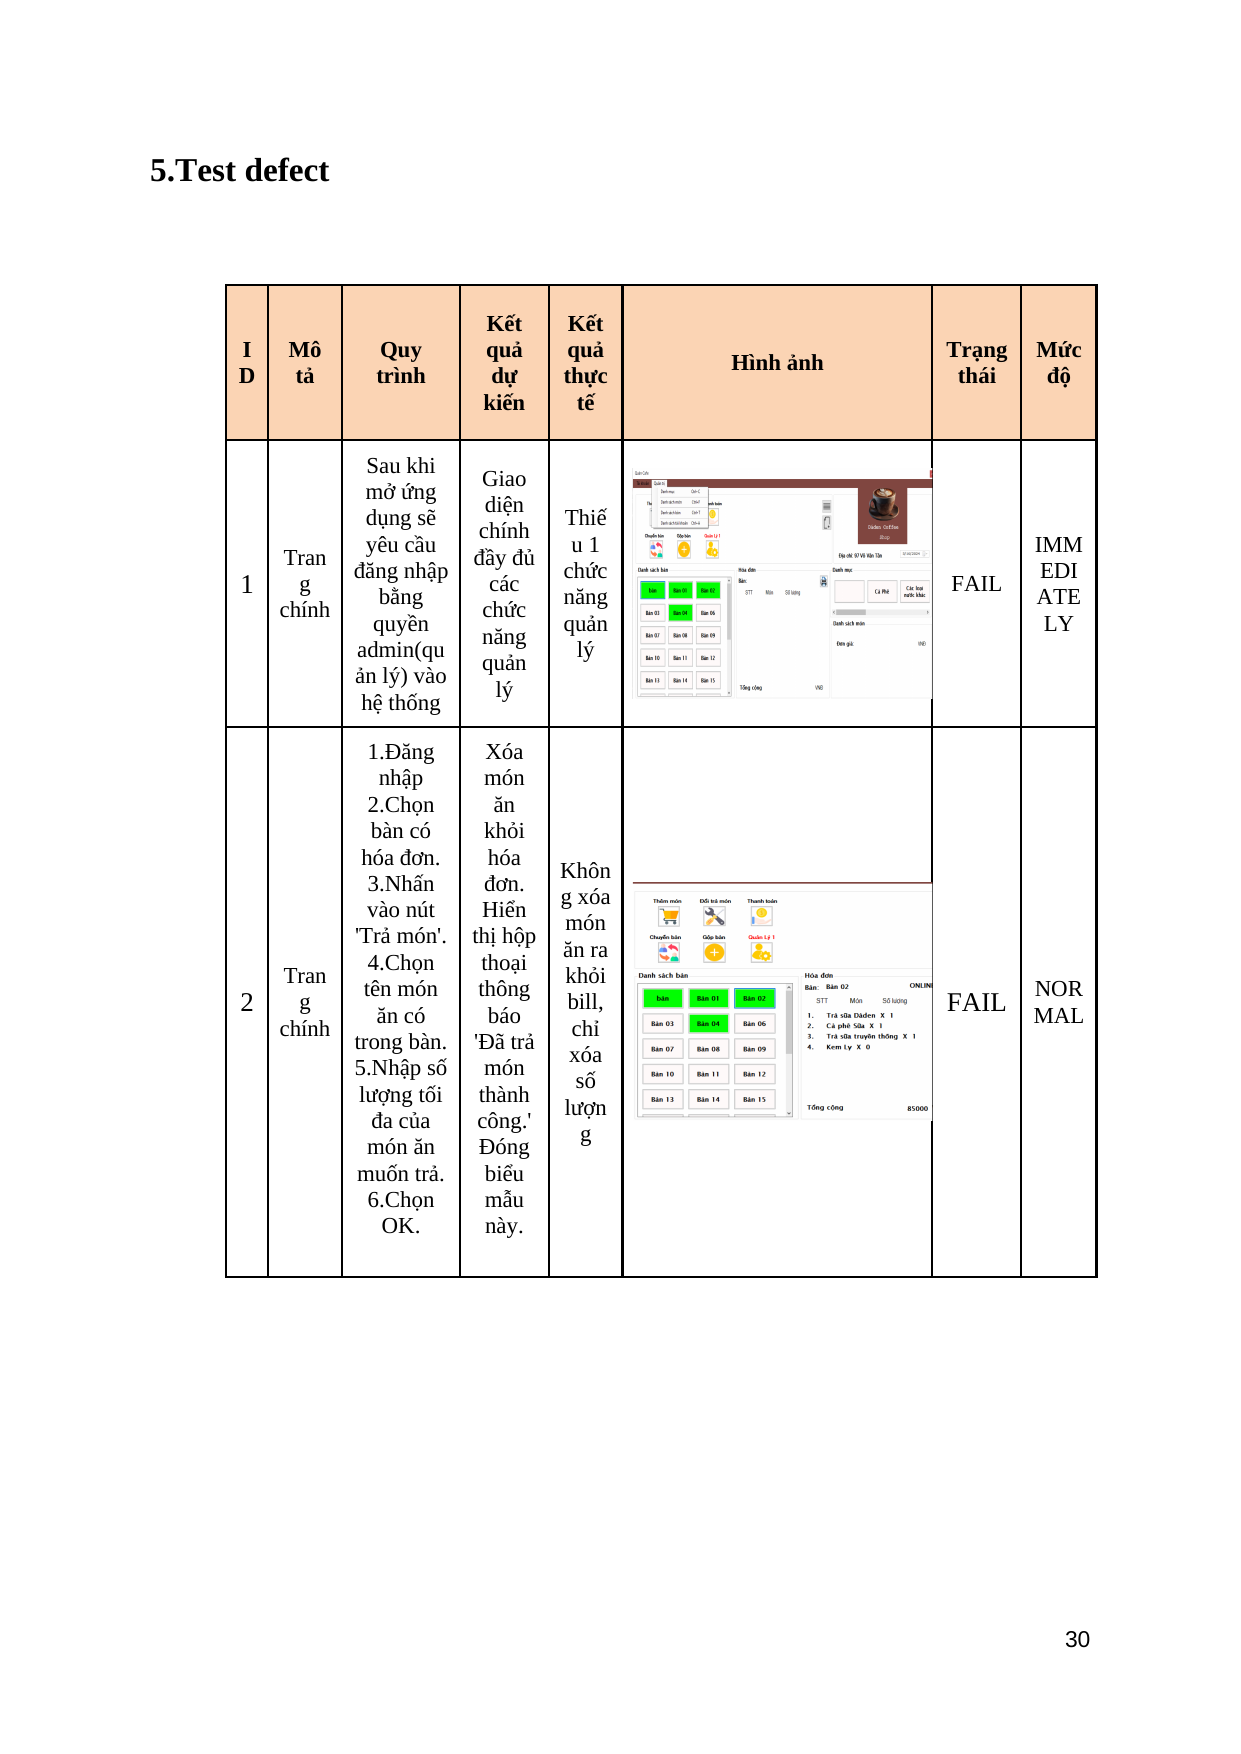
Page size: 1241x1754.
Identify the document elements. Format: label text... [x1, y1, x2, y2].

table_header Kết quả dự kiến [461, 286, 548, 439]
table_header Hình ảnh [624, 286, 931, 439]
table_header Kết quả thực tế [550, 286, 621, 439]
table_cell Giao diện chính đầy đủ các chức năng quản lý [461, 441, 548, 726]
subtitle 5.Test defect [150, 150, 1090, 188]
table_cell FAIL [933, 728, 1020, 1276]
table_cell NORMAL [1022, 728, 1095, 1276]
table_cell IMMEDIATELY [1022, 441, 1095, 726]
table_cell Trang chính [269, 441, 341, 726]
table_cell 1.Đăng nhập 2.Chọn bàn có hóa đơn. 3.Nhấn vào nút 'Trả món'. 4.Chọn tên món ăn có trong bàn. 5.Nhập số lượng tối đa của món ăn muốn trả. 6.Chọn OK. [343, 728, 459, 1276]
table_cell Sau khi mở ứng dụng sẽ yêu cầu đăng nhập bằng quyền admin(quản lý) vào hệ thống [343, 441, 459, 726]
picture [632, 468, 933, 699]
table_cell [624, 441, 931, 726]
table_cell Không xóa món ăn ra khỏi bill, chỉ xóa số lượng [550, 728, 621, 1276]
picture [632, 882, 933, 1121]
table_header ID [227, 286, 267, 439]
table_cell 1 [227, 441, 267, 726]
table_cell Xóa món ăn khỏi hóa đơn. Hiển thị hộp thoại thông báo 'Đã trả món thành công.' Đóng biểu mẫu này. [461, 728, 548, 1276]
table_cell Thiếu 1 chức năng quản lý [550, 441, 621, 726]
table_cell Trang chính [269, 728, 341, 1276]
table_header Mô tả [269, 286, 341, 439]
table_header Quy trình [343, 286, 459, 439]
table_cell FAIL [933, 441, 1020, 726]
table_cell 2 [227, 728, 267, 1276]
table_header Trạng thái [933, 286, 1020, 439]
table_header Mức độ [1022, 286, 1095, 439]
table_cell [624, 728, 931, 1276]
